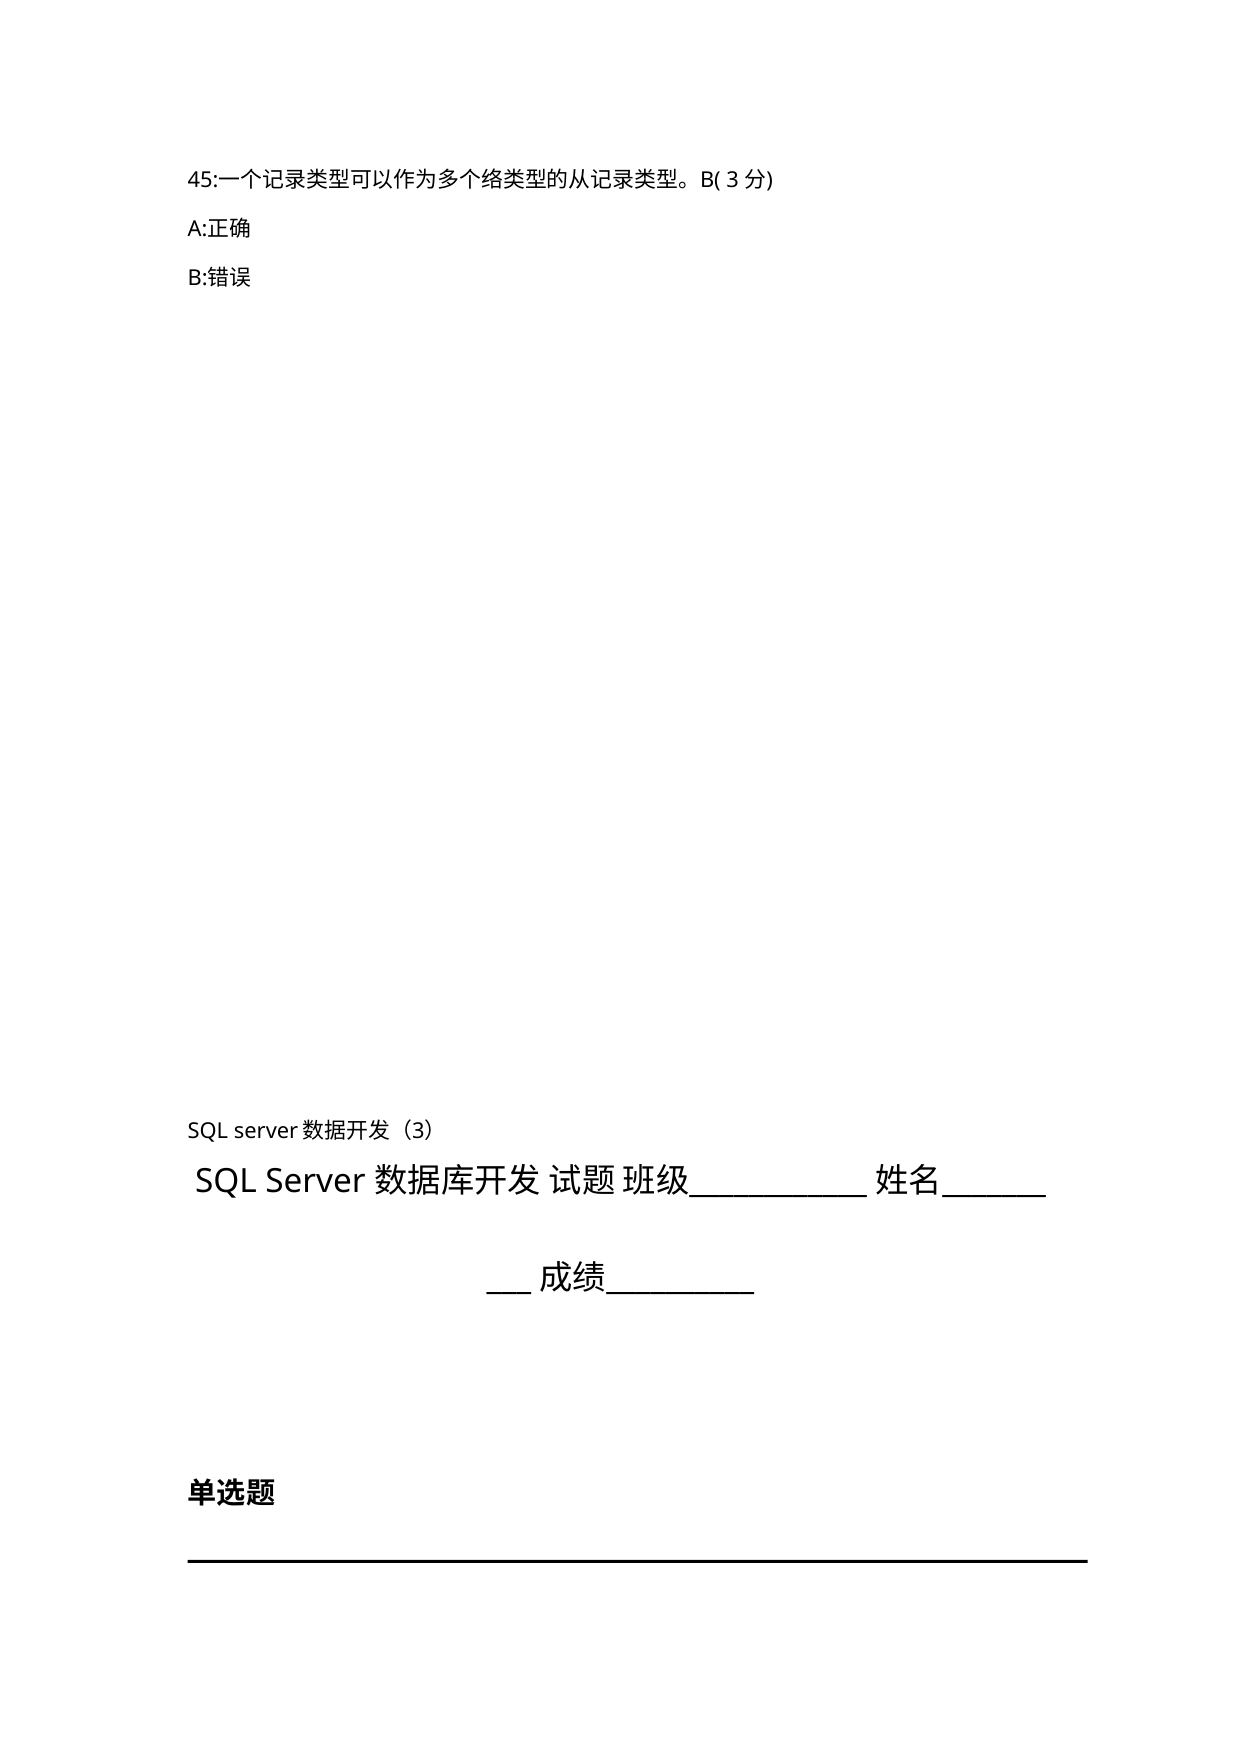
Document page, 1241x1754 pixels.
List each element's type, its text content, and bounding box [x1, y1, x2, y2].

text 单选题 [187, 1344, 1053, 1523]
text SQL server数据开发（3） [187, 1113, 1053, 1145]
text 45:一个记录类型可以作为多个络类型的从记录类型。B( 3 分) A:正确 B:错误 [187, 162, 1053, 292]
text SQL Server 数据库开发 试题 班级____________ 姓名__________ 成绩__________ [187, 1145, 1053, 1308]
